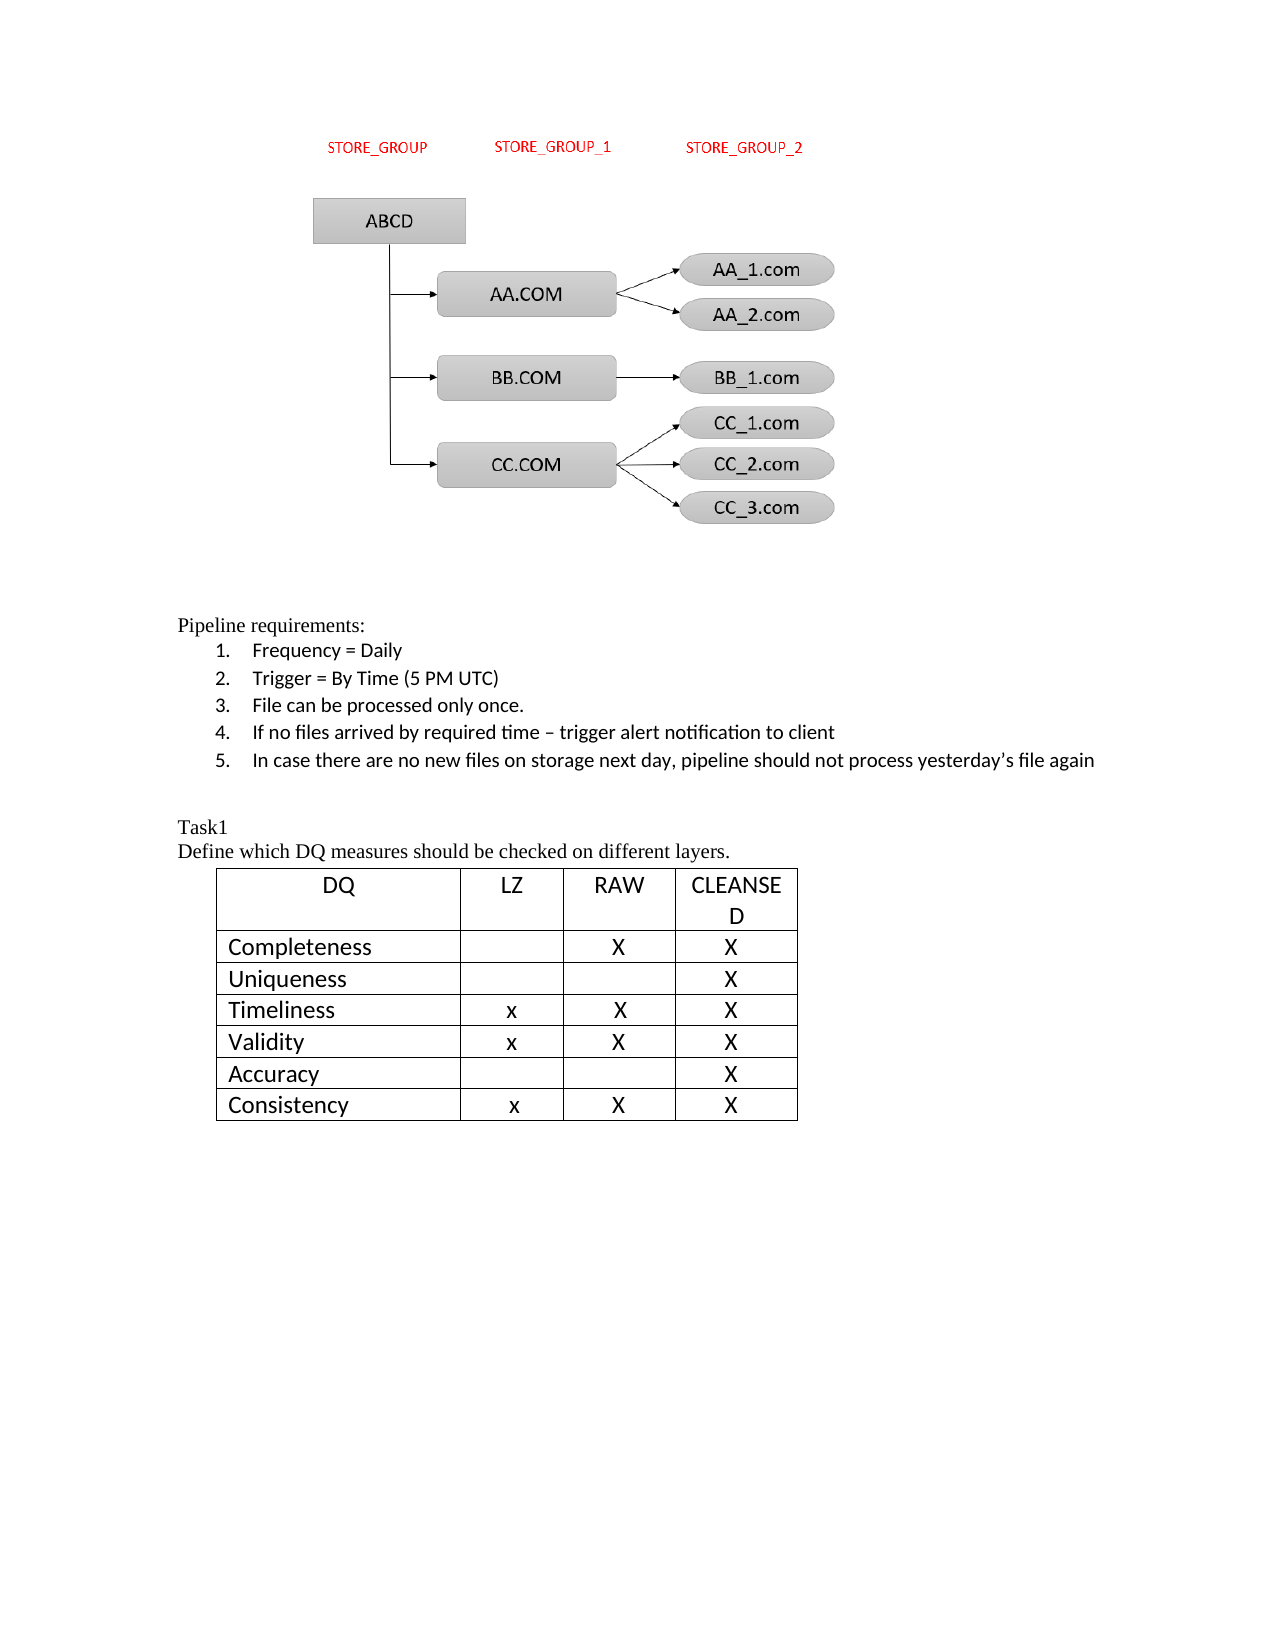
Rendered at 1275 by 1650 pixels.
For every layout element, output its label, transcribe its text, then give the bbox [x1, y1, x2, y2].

table_cell [564, 1058, 675, 1088]
text Task1 [177, 815, 1186, 839]
table_cell X [564, 1089, 675, 1120]
table_cell Validity [217, 1026, 460, 1057]
text Define which DQ measures should be checked on different layers. [177, 839, 1186, 863]
table_cell X [676, 963, 797, 993]
table_cell X [676, 1026, 797, 1057]
list If no files arrived by required time – trigger alert notification to client [215, 719, 1186, 745]
table_cell [564, 963, 675, 993]
picture [252, 118, 921, 571]
table_cell X [676, 1058, 797, 1088]
table_cell [461, 963, 563, 993]
table_cell Completeness [217, 931, 460, 962]
list Frequency = Daily [215, 637, 1186, 663]
table_cell [461, 931, 563, 962]
table_header LZ [461, 869, 563, 930]
text Pipeline requirements: [177, 613, 1186, 637]
table_cell Consistency [217, 1089, 460, 1120]
table_cell X [564, 931, 675, 962]
list File can be processed only once. [215, 692, 1186, 717]
table_header DQ [217, 869, 460, 930]
table_cell x [461, 1089, 563, 1120]
table_cell X [676, 995, 797, 1025]
table_cell Timeliness [217, 995, 460, 1025]
table_cell Uniqueness [217, 963, 460, 993]
table_cell x [461, 1026, 563, 1057]
table_cell X [564, 1026, 675, 1057]
table_cell X [676, 931, 797, 962]
list In case there are no new files on storage next day, pipeline should not process yesterday’s file again [215, 747, 1186, 772]
table_cell X [564, 995, 675, 1025]
table_cell X [676, 1089, 797, 1120]
table_cell Accuracy [217, 1058, 460, 1088]
table_header CLEANSED [676, 869, 797, 930]
list Trigger = By Time (5 PM UTC) [215, 665, 1186, 690]
table_cell [461, 1058, 563, 1088]
table_cell x [461, 995, 563, 1025]
table_header RAW [564, 869, 675, 930]
